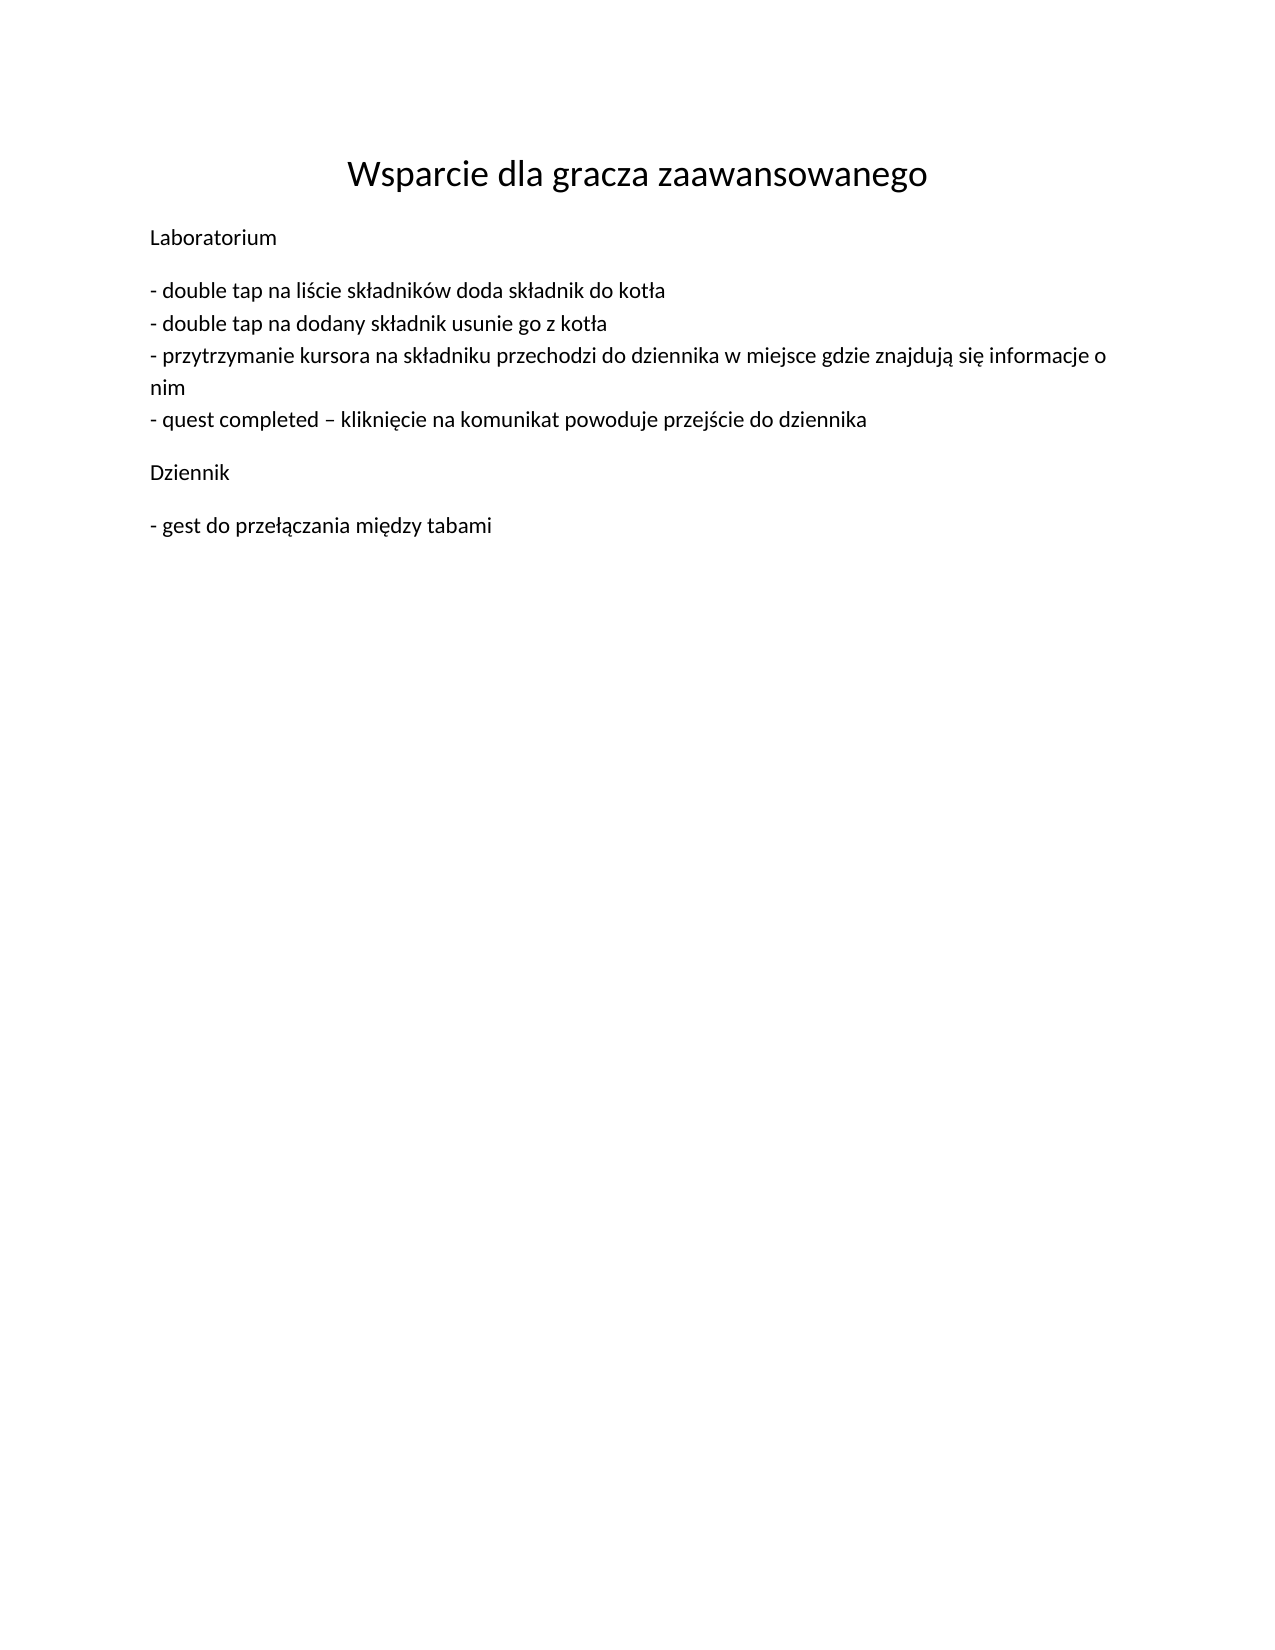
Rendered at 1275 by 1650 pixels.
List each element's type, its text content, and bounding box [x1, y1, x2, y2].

text - double tap na liście składników doda składnik do kotła - double tap na dodany składnik usunie go z kotła - przytrzymanie kursora na składniku przechodzi do dziennika w miejsce gdzie znajdują się informacje o nim - quest completed – kliknięcie na komunikat powoduje przejście do dziennika [150, 277, 1125, 433]
text Dziennik [150, 458, 1125, 486]
text Laboratorium [150, 223, 1125, 252]
text Wsparcie dla gracza zaawansowanego [150, 150, 1125, 196]
text - gest do przełączania między tabami [150, 511, 1125, 539]
